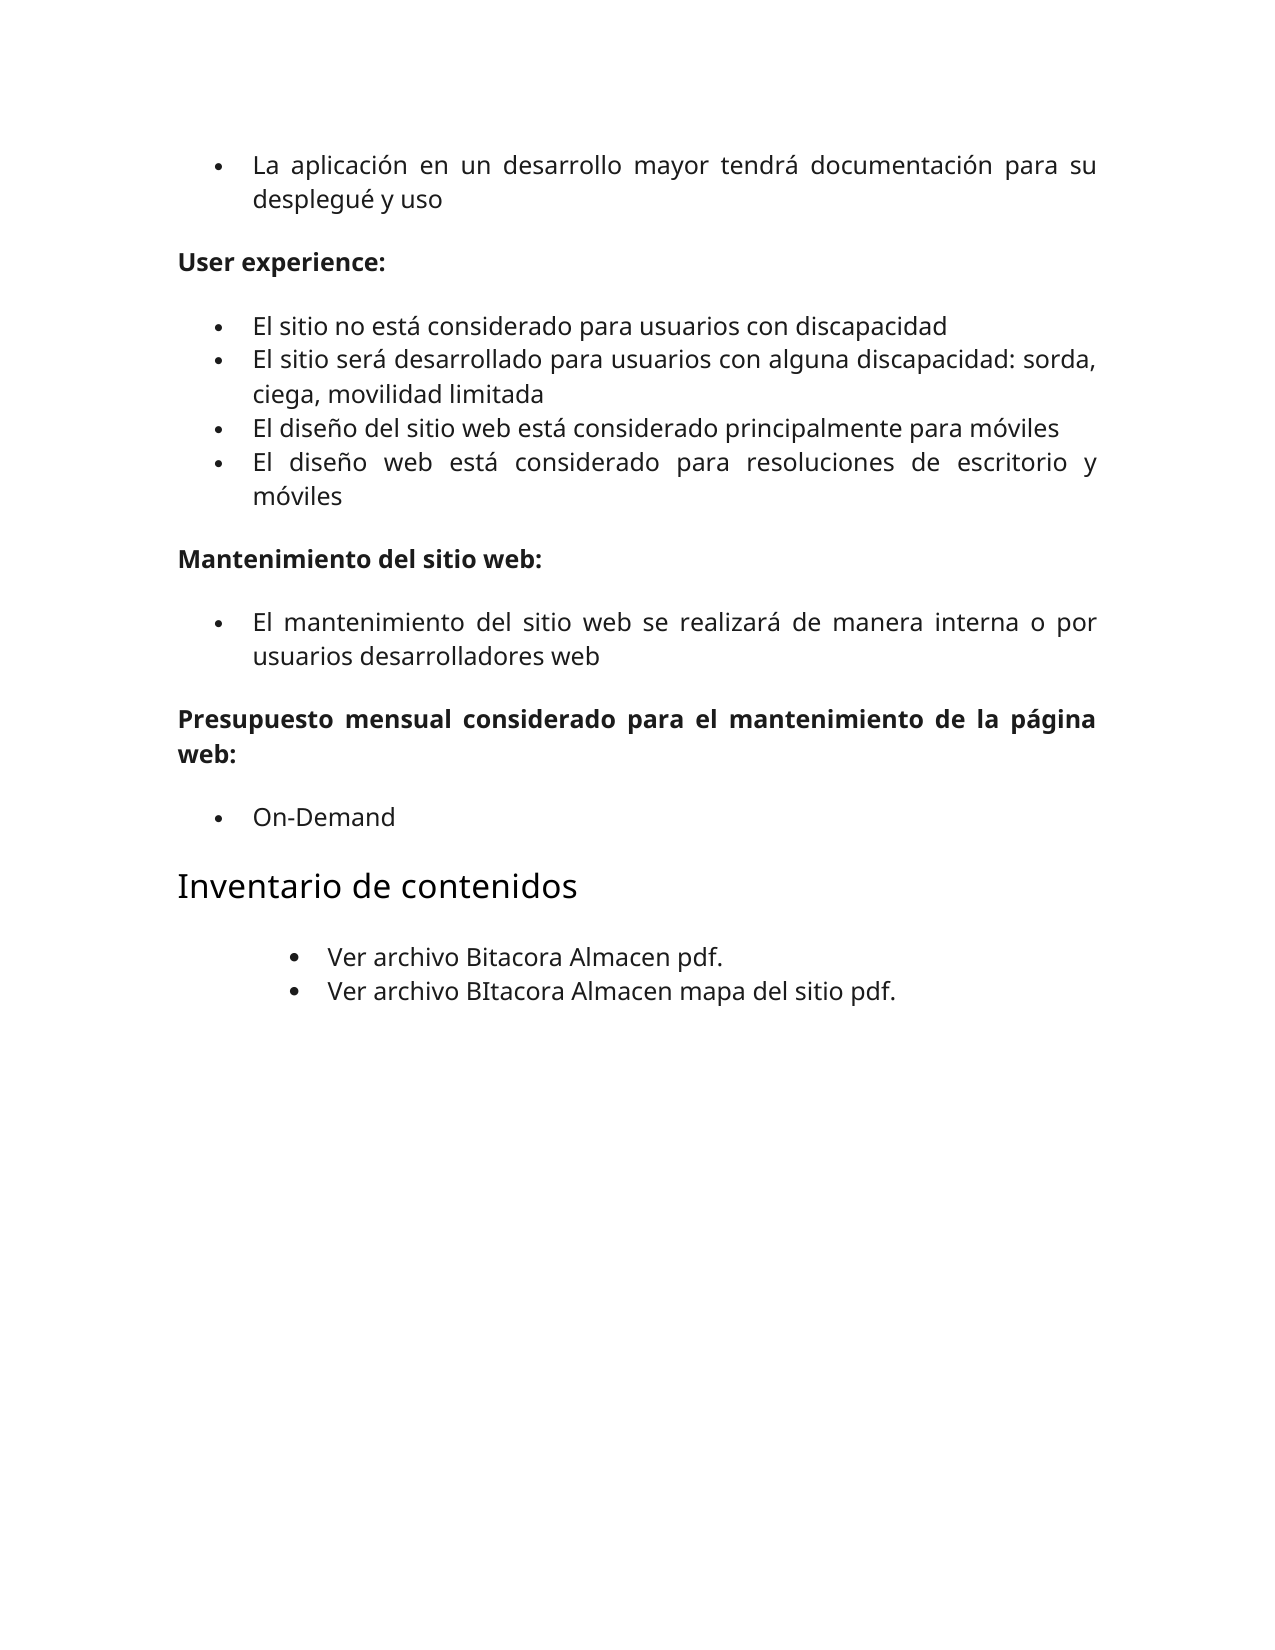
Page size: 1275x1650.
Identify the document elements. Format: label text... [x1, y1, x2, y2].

list La aplicación en un desarrollo mayor tendrá documentación para su desplegué y uso [215, 148, 1098, 216]
text Mantenimiento del sitio web: [177, 542, 1098, 576]
list El sitio no está considerado para usuarios con discapacidad [215, 308, 1098, 342]
subtitle Inventario de contenidos [177, 863, 1098, 908]
text User experience: [177, 245, 1098, 279]
list El mantenimiento del sitio web se realizará de manera interna o por usuarios desarrolladores web [215, 605, 1098, 673]
list El diseño del sitio web está considerado principalmente para móviles [215, 410, 1098, 444]
list On-Demand [215, 799, 1098, 833]
list El sitio será desarrollado para usuarios con alguna discapacidad: sorda, ciega, movilidad limitada [215, 342, 1098, 410]
list Ver archivo Bitacora Almacen pdf. [290, 939, 1098, 973]
list Ver archivo BItacora Almacen mapa del sitio pdf. [290, 973, 1098, 1008]
list El diseño web está considerado para resoluciones de escritorio y móviles [215, 444, 1098, 512]
text Presupuesto mensual considerado para el mantenimiento de la página web: [177, 702, 1098, 770]
